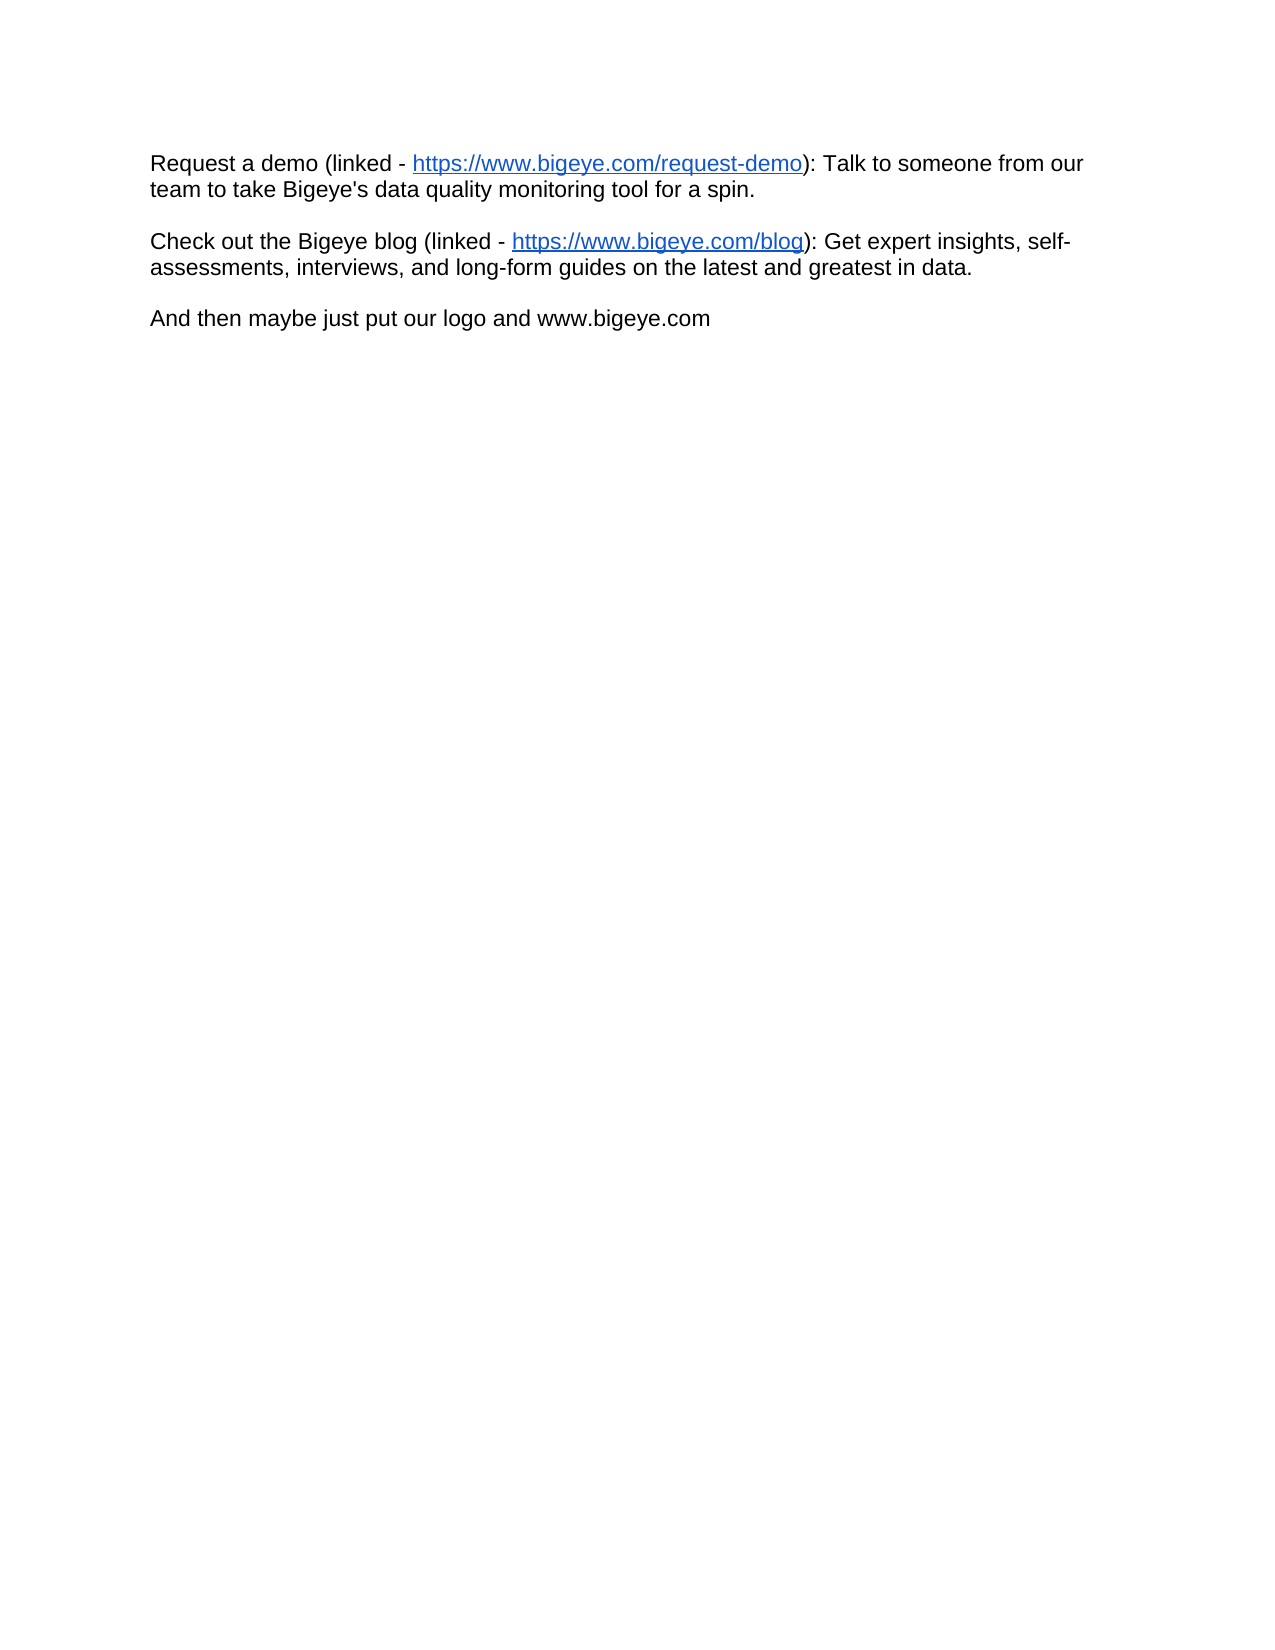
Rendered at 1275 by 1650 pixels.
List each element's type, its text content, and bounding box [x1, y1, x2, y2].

text And then maybe just put our logo and www.bigeye.com [150, 305, 1125, 332]
text Check out the Bigeye blog (linked - https://www.bigeye.com/blog): Get expert insights, self-assessments, interviews, and long-form guides on the latest and greatest in data. [150, 228, 1125, 280]
text Request a demo (linked - https://www.bigeye.com/request-demo): Talk to someone from our team to take Bigeye's data quality monitoring tool for a spin. [150, 150, 1125, 203]
